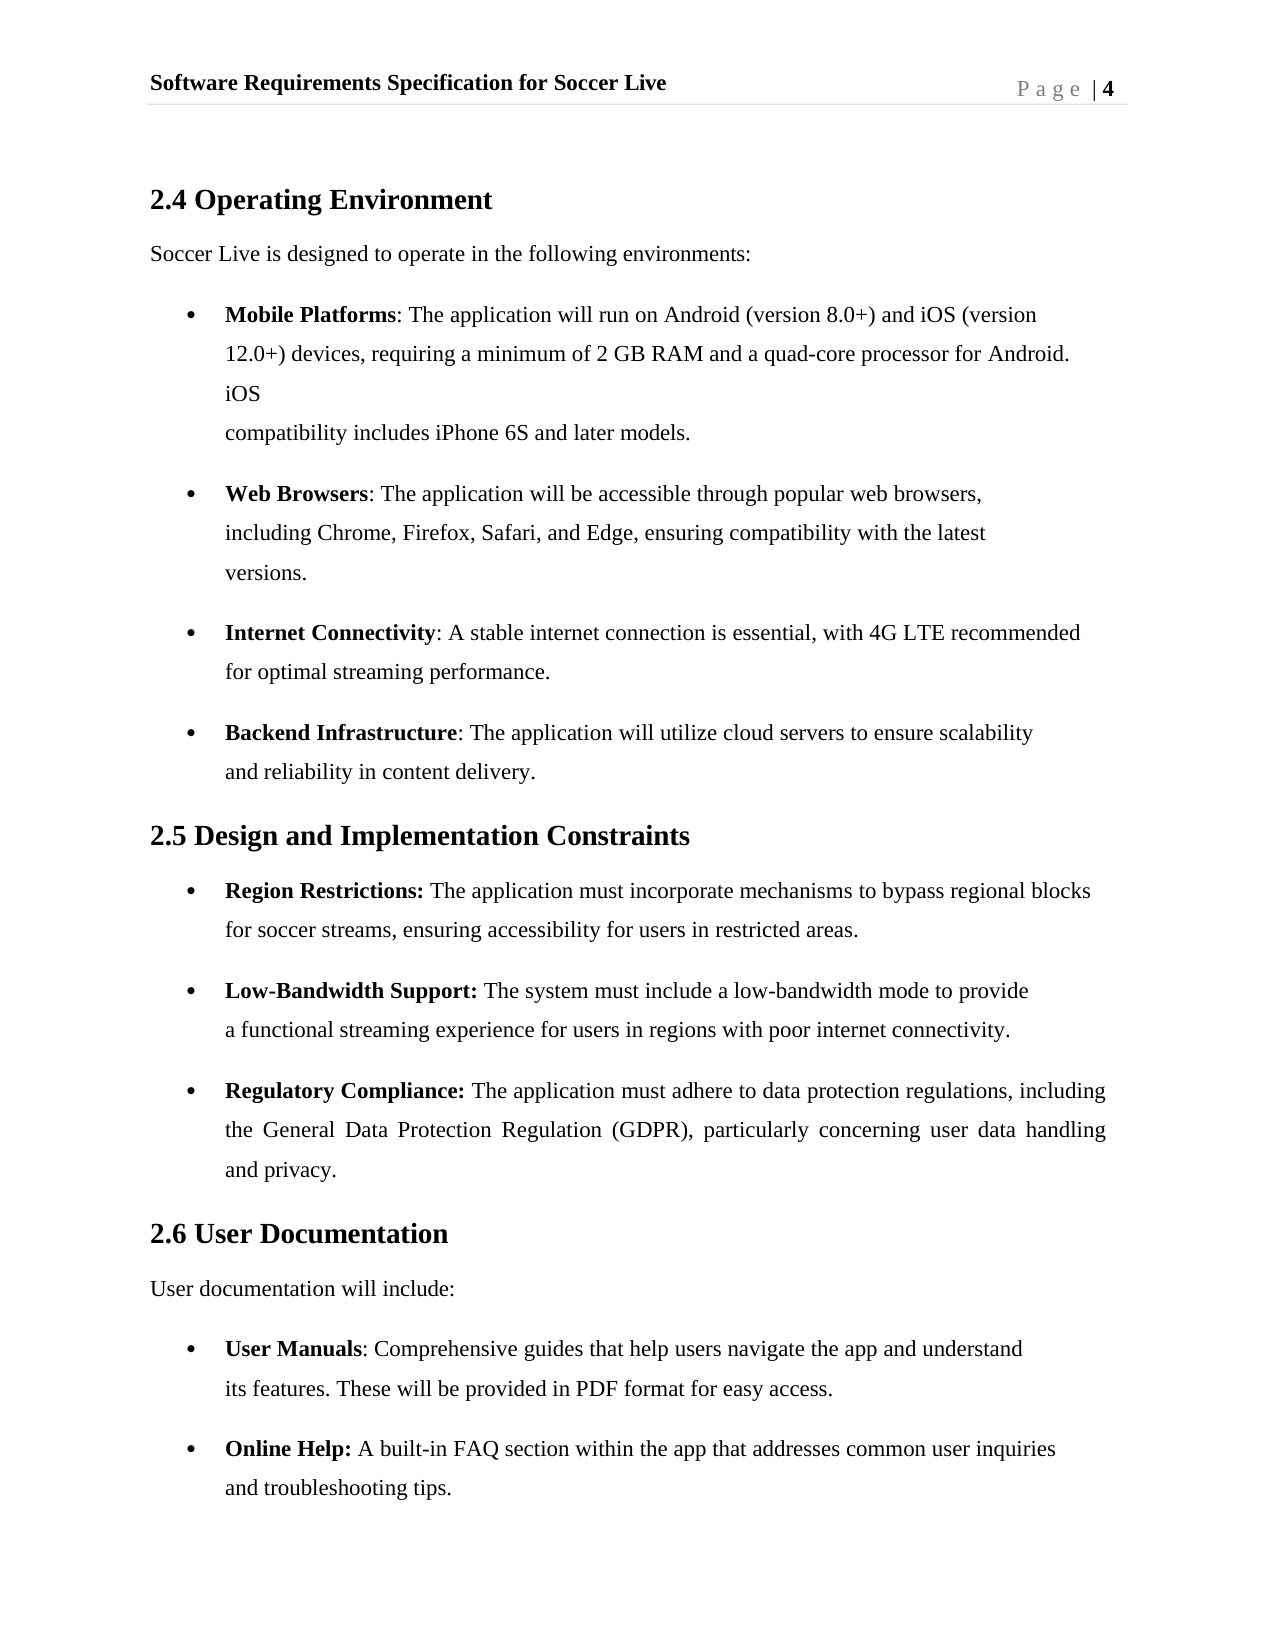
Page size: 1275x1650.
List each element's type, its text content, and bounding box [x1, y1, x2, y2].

text compatibility includes iPhone 6S and later models. [225, 419, 1137, 446]
list Low-Bandwidth Support: The system must include a low-bandwidth mode to provide a functional streaming experience for users in regions with poor internet connectivity. [187, 977, 1044, 1043]
list Online Help: A built-in FAQ section within the app that addresses common user inquiries and troubleshooting tips. [187, 1435, 1092, 1501]
list User Manuals: Comprehensive guides that help users navigate the app and understand its features. These will be provided in PDF format for easy access. [187, 1335, 1049, 1401]
list Internet Connectivity: A stable internet connection is essential, with 4G LTE recommended for optimal streaming performance. [187, 619, 1108, 685]
list Backend Infrastructure: The application will utilize cloud servers to ensure scalability and reliability in content delivery. [187, 719, 1072, 784]
list Web Browsers: The application will be accessible through popular web browsers, including Chrome, Firefox, Safari, and Edge, ensuring compatibility with the latest versions. [187, 479, 1072, 585]
list Regulatory Compliance: The application must adhere to data protection regulations, including the General Data Protection Regulation (GDPR), particularly concerning user data handling and privacy. [187, 1077, 1106, 1182]
subtitle Design and Implementation Constraints [150, 818, 1137, 852]
text Soccer Live is designed to operate in the following environments: [150, 240, 1137, 267]
subtitle Operating Environment [150, 182, 1137, 216]
subtitle User Documentation [150, 1216, 1137, 1250]
text User documentation will include: [150, 1275, 1137, 1301]
list Region Restrictions: The application must incorporate mechanisms to bypass regional blocks for soccer streams, ensuring accessibility for users in restricted areas. [187, 877, 1123, 943]
list Mobile Platforms: The application will run on Android (version 8.0+) and iOS (version 12.0+) devices, requiring a minimum of 2 GB RAM and a quad-core processor for Android. iOS [187, 301, 1102, 406]
